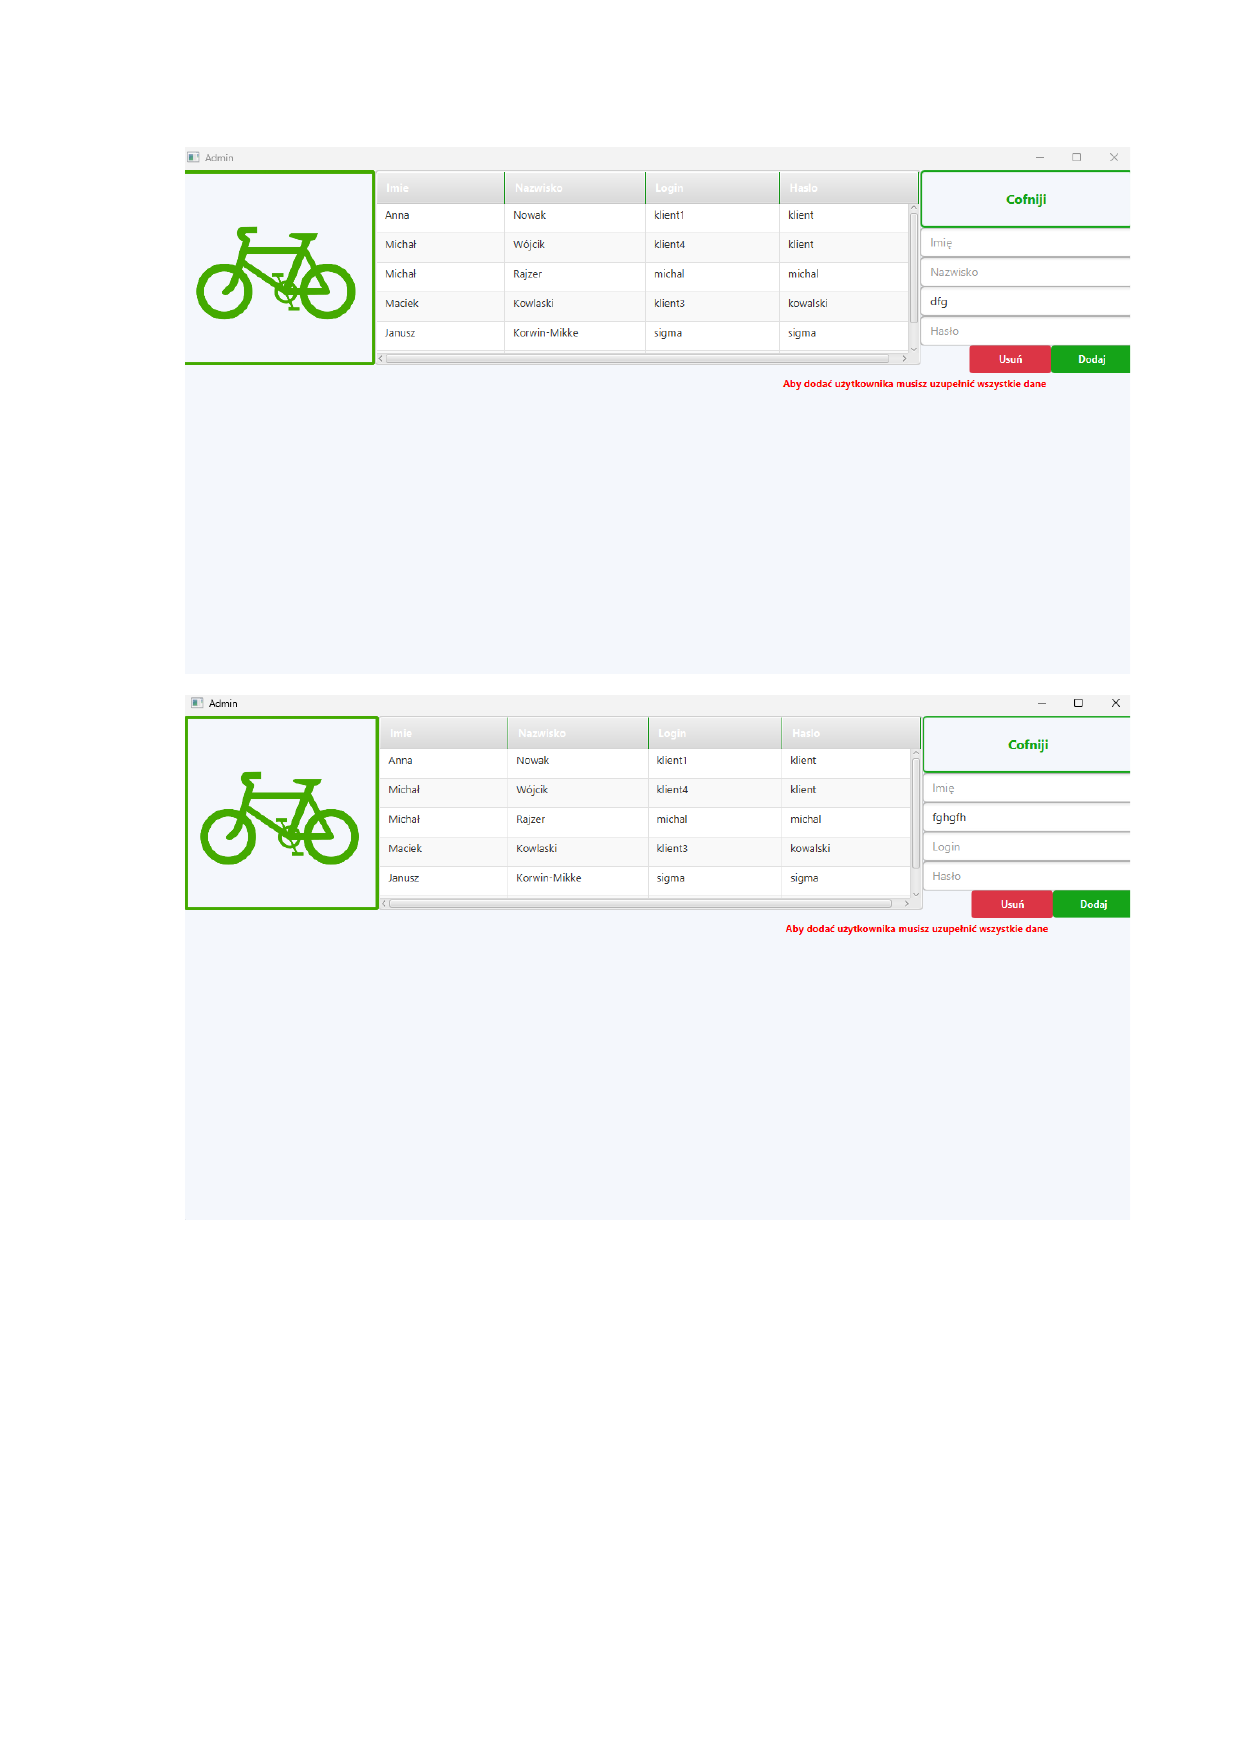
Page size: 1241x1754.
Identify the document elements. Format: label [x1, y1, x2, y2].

picture [185, 147, 1130, 674]
picture [185, 695, 1130, 1220]
